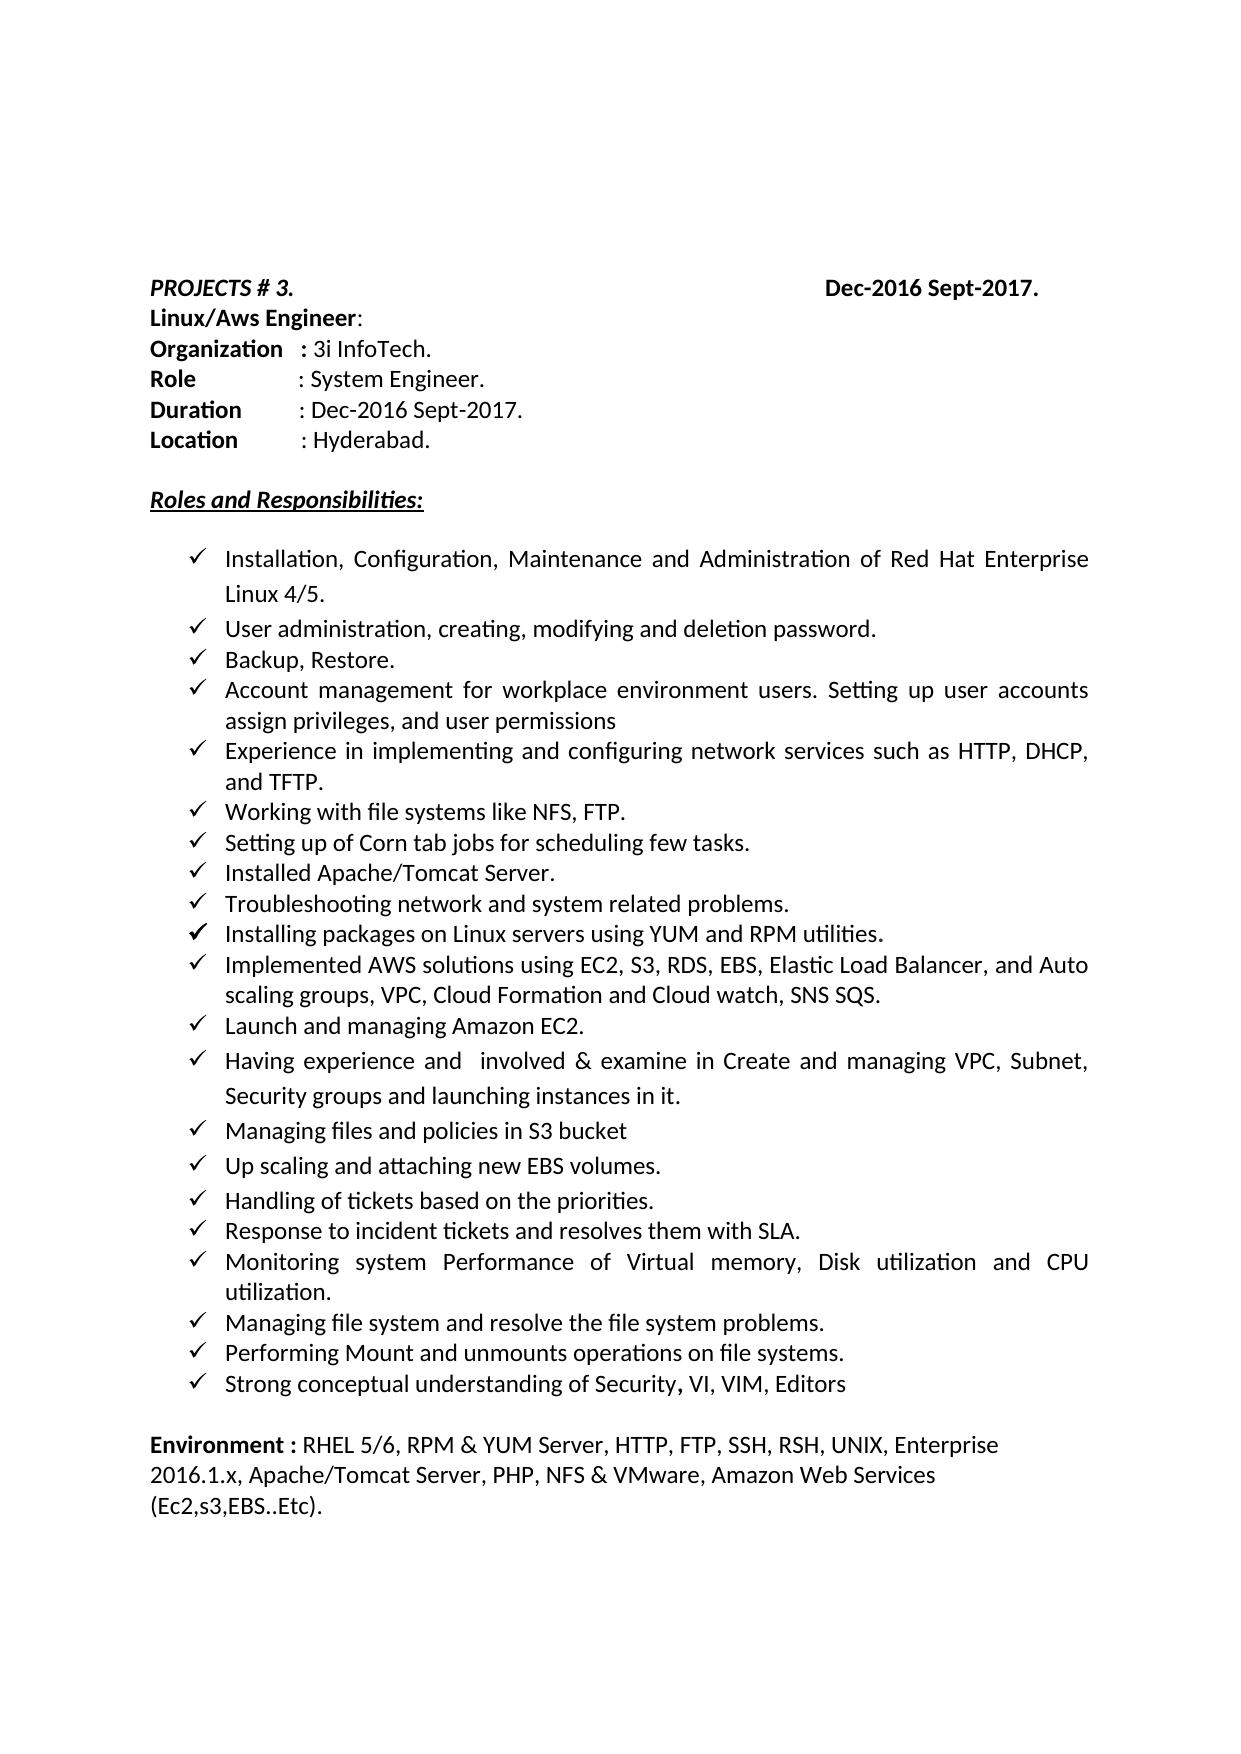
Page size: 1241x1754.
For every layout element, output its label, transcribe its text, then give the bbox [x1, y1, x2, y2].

list Launch and managing Amazon EC2. [187, 1010, 1090, 1041]
text Organization : 3i InfoTech. [150, 333, 1090, 364]
text Linux/Aws Engineer: [150, 303, 1090, 333]
list Performing Mount and unmounts operations on file systems. [187, 1338, 1090, 1368]
list Monitoring system Performance of Virtual memory, Disk utilization and CPU utilization. [187, 1246, 1090, 1307]
list Experience in implementing and configuring network services such as HTTP, DHCP, and TFTP. [187, 735, 1090, 796]
list Response to incident tickets and resolves them with SLA. [187, 1216, 1090, 1246]
list Implemented AWS solutions using EC2, S3, RDS, EBS, Elastic Load Balancer, and Auto scaling groups, VPC, Cloud Formation and Cloud watch, SNS SQS. [187, 949, 1090, 1010]
list User administration, creating, modifying and deletion password. [187, 613, 1090, 644]
list Setting up of Corn tab jobs for scheduling few tasks. [187, 827, 1090, 857]
list Installing packages on Linux servers using YUM and RPM utilities. [187, 918, 1090, 949]
text Duration : Dec-2016 Sept-2017. [150, 394, 1090, 425]
list Managing file system and resolve the file system problems. [187, 1307, 1090, 1338]
text Role : System Engineer. [150, 364, 1090, 394]
list Strong conceptual understanding of Security, VI, VIM, Editors [187, 1368, 1090, 1399]
list Up scaling and attaching new EBS volumes. [187, 1150, 1090, 1181]
list Managing files and policies in S3 bucket [187, 1115, 1090, 1146]
list Having experience and involved & examine in Create and managing VPC, Subnet, Security groups and launching instances in it. [187, 1045, 1090, 1111]
list Installation, Configuration, Maintenance and Administration of Red Hat Enterprise Linux 4/5. [187, 543, 1090, 609]
list Troubleshooting network and system related problems. [187, 888, 1090, 918]
text Location : Hyderabad. [150, 425, 1090, 455]
list Account management for workplace environment users. Setting up user accounts assign privileges, and user permissions [187, 674, 1090, 735]
text PROJECTS # 3. Dec-2016 Sept-2017. [150, 272, 1090, 303]
text Environment : RHEL 5/6, RPM & YUM Server, HTTP, FTP, SSH, RSH, UNIX, Enterprise 2016.1.x, Apache/Tomcat Server, PHP, NFS & VMware, Amazon Web Services (Ec2,s3,EBS..Etc). [150, 1429, 1090, 1521]
list Handling of tickets based on the priorities. [187, 1185, 1090, 1216]
text Roles and Responsibilities: [150, 484, 1053, 514]
list Installed Apache/Tomcat Server. [187, 857, 1090, 888]
list Backup, Restore. [187, 644, 1090, 674]
list Working with file systems like NFS, FTP. [187, 796, 1090, 827]
